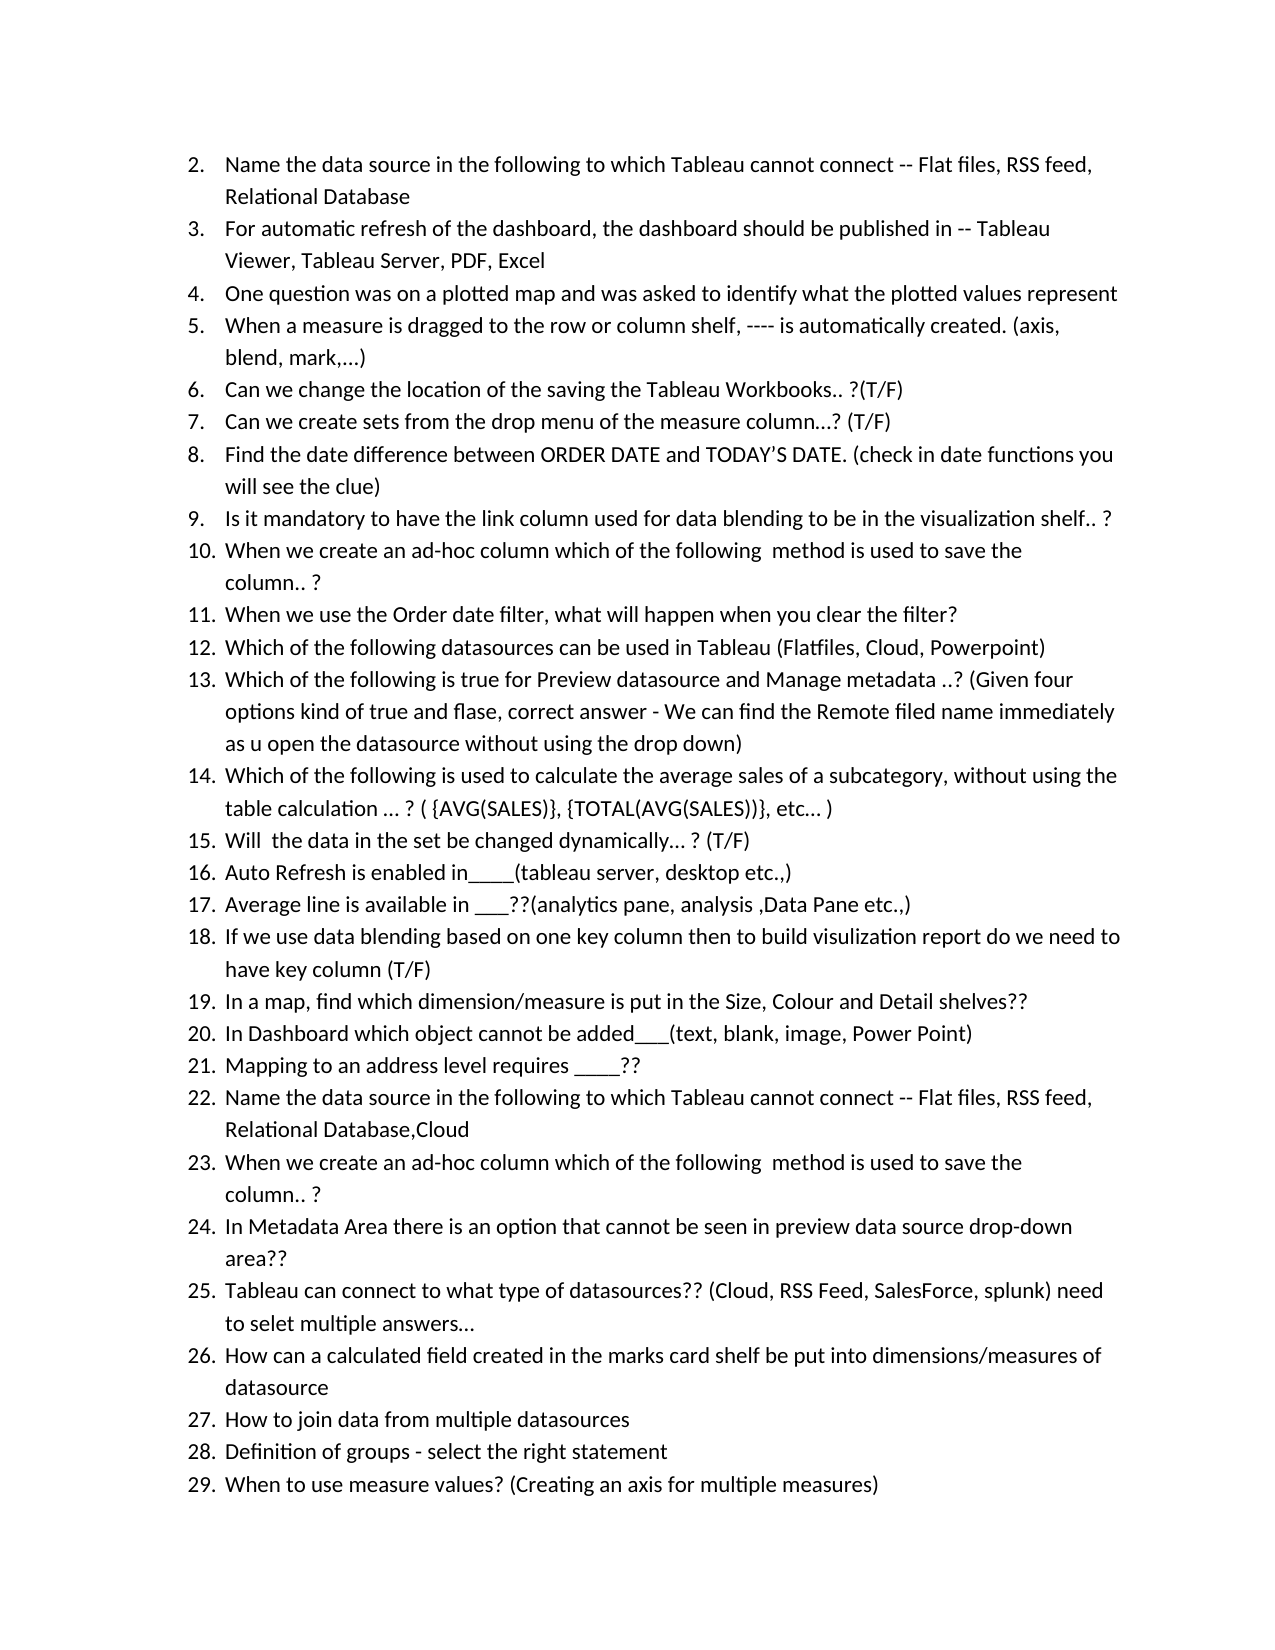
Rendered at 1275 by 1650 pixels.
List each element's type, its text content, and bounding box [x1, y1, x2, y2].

list If we use data blending based on one key column then to build visulization report do we need to have key column (T/F) [187, 922, 1125, 983]
list Tableau can connect to what type of datasources?? (Cloud, RSS Feed, SalesForce, splunk) need to selet multiple answers… [187, 1277, 1125, 1337]
list Will the data in the set be changed dynamically… ? (T/F) [187, 826, 1125, 854]
list When we use the Order date filter, what will happen when you clear the filter? [187, 601, 1125, 629]
list Is it mandatory to have the link column used for data blending to be in the visualization shelf.. ? [187, 504, 1125, 532]
list Name the data source in the following to which Tableau cannot connect -- Flat files, RSS feed, Relational Database,Cloud [187, 1083, 1125, 1144]
list How can a calculated field created in the marks card shelf be put into dimensions/measures of datasource [187, 1341, 1125, 1401]
list In Dashboard which object cannot be added___(text, blank, image, Power Point) [187, 1019, 1125, 1047]
list Find the date difference between ORDER DATE and TODAY’S DATE. (check in date functions you will see the clue) [187, 440, 1125, 500]
list When a measure is dragged to the row or column shelf, ---- is automatically created. (axis, blend, mark,...) [187, 311, 1125, 371]
list When we create an ad-hoc column which of the following method is used to save the column.. ? [187, 1148, 1125, 1208]
list Which of the following datasources can be used in Tableau (Flatfiles, Cloud, Powerpoint) [187, 633, 1125, 661]
list Auto Refresh is enabled in____(tableau server, desktop etc.,) [187, 858, 1125, 886]
list Definition of groups - select the right statement [187, 1437, 1125, 1466]
list Which of the following is true for Preview datasource and Manage metadata ..? (Given four options kind of true and flase, correct answer - We can find the Remote filed name immediately as u open the datasource without using the drop down) [187, 665, 1125, 757]
list Average line is available in ___??(analytics pane, analysis ,Data Pane etc.,) [187, 890, 1125, 918]
list In Metadata Area there is an option that cannot be seen in preview data source drop-down area?? [187, 1212, 1125, 1272]
list When to use measure values? (Creating an axis for multiple measures) [187, 1470, 1125, 1498]
list Name the data source in the following to which Tableau cannot connect -- Flat files, RSS feed, Relational Database [187, 150, 1125, 210]
list Can we change the location of the saving the Tableau Workbooks.. ?(T/F) [187, 375, 1125, 403]
list One question was on a plotted map and was asked to identify what the plotted values represent [187, 279, 1125, 307]
list Mapping to an address level requires ____?? [187, 1051, 1125, 1079]
list When we create an ad-hoc column which of the following method is used to save the column.. ? [187, 536, 1125, 596]
list How to join data from multiple datasources [187, 1405, 1125, 1433]
list Which of the following is used to calculate the average sales of a subcategory, without using the table calculation … ? ( {AVG(SALES)}, {TOTAL(AVG(SALES))}, etc… ) [187, 762, 1125, 822]
list For automatic refresh of the dashboard, the dashboard should be published in -- Tableau Viewer, Tableau Server, PDF, Excel [187, 214, 1125, 274]
list Can we create sets from the drop menu of the measure column…? (T/F) [187, 407, 1125, 436]
list In a map, find which dimension/measure is put in the Size, Colour and Detail shelves?? [187, 987, 1125, 1015]
